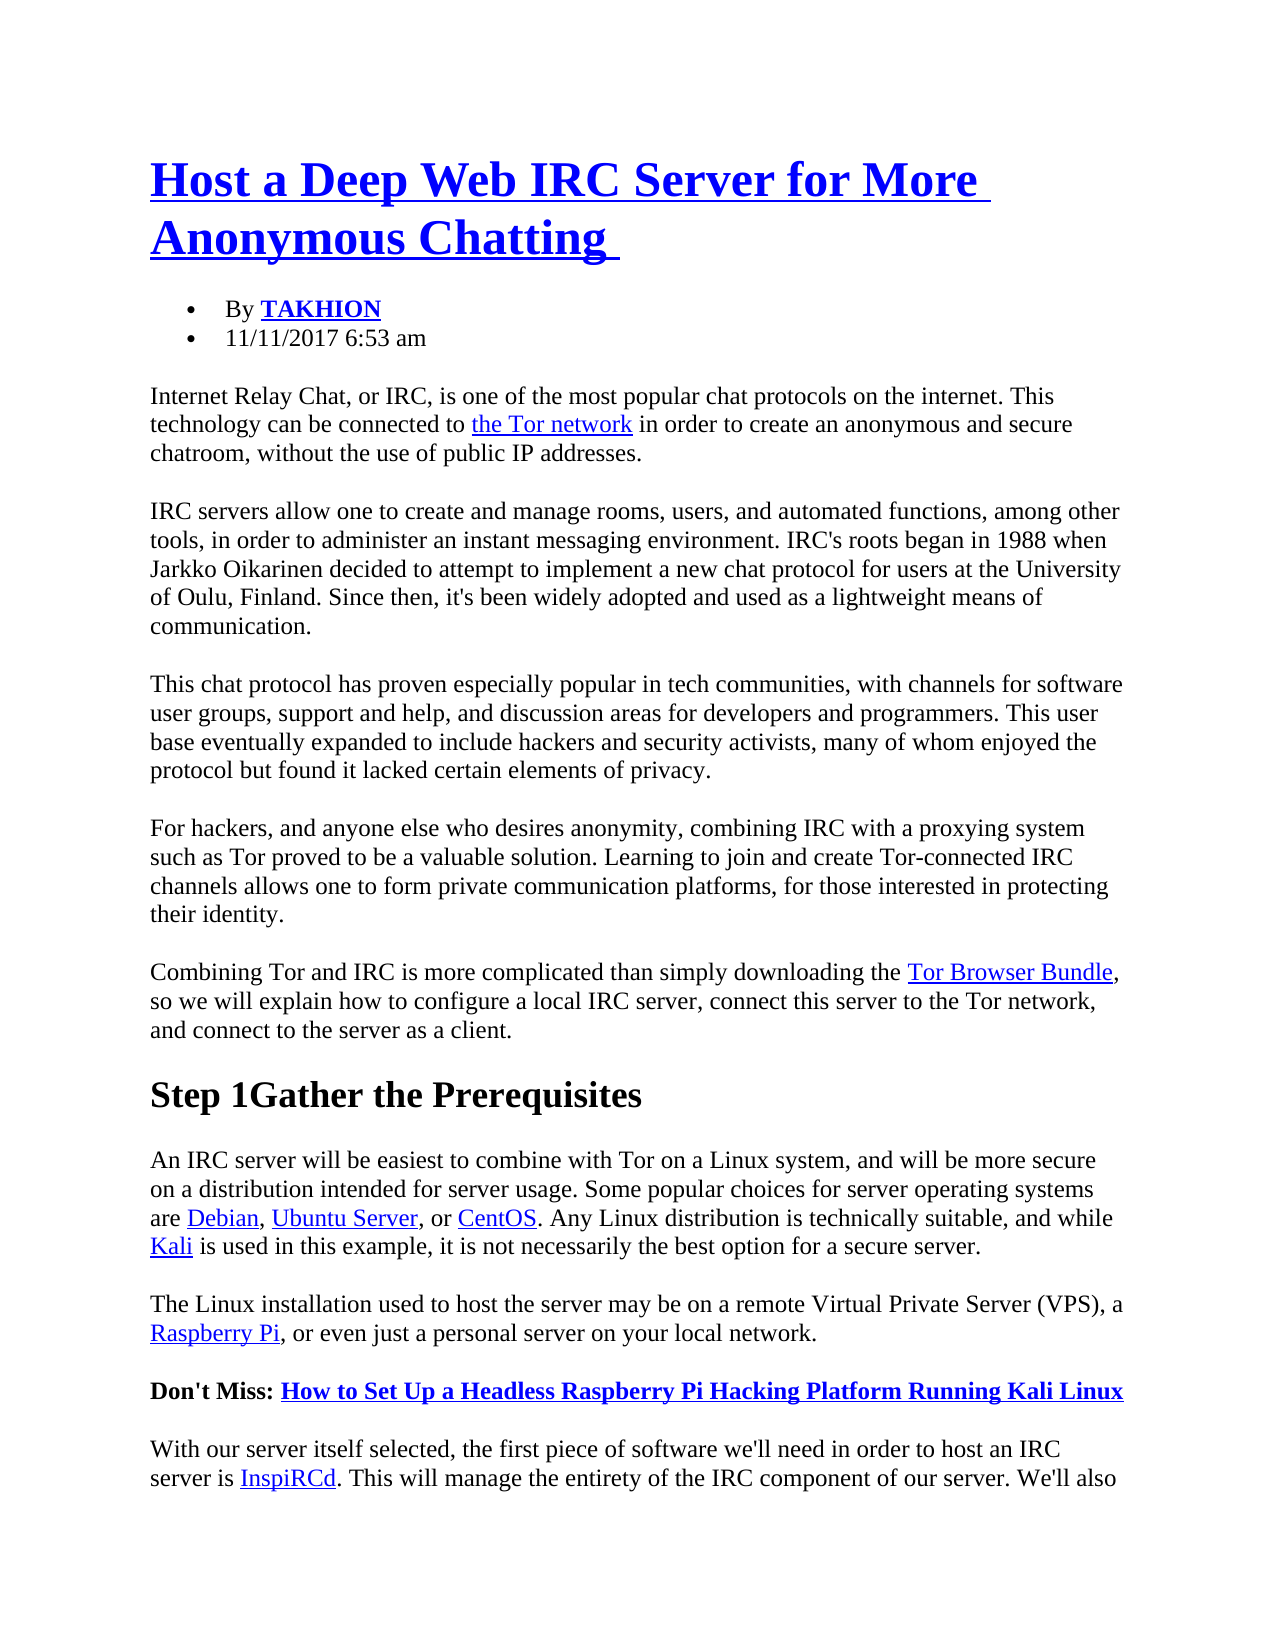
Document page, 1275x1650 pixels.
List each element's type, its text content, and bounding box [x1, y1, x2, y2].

text Host a Deep Web IRC Server for More Anonymous Chatting [150, 150, 1125, 265]
text The Linux installation used to host the server may be on a remote Virtual Private Server (VPS), a Raspberry Pi, or even just a personal server on your local network. [150, 1289, 1125, 1347]
text For hackers, and anyone else who desires anonymity, combining IRC with a proxying system such as Tor proved to be a valuable solution. Learning to join and create Tor-connected IRC channels allows one to form private communication platforms, for those interested in protecting their identity. [150, 813, 1125, 928]
text IRC servers allow one to create and manage rooms, users, and automated functions, among other tools, in order to administer an instant messaging environment. IRC's roots began in 1988 when Jarkko Oikarinen decided to attempt to implement a new chat protocol for users at the University of Oulu, Finland. Since then, it's been widely adopted and used as a lightweight means of communication. [150, 496, 1125, 640]
text This chat protocol has proven especially popular in tech communities, with channels for software user groups, support and help, and discussion areas for developers and programmers. This user base eventually expanded to include hackers and security activists, many of whom enjoyed the protocol but found it lacked certain elements of privacy. [150, 669, 1125, 784]
text Step 1Gather the Prerequisites [150, 1073, 1125, 1116]
text Don't Miss: How to Set Up a Headless Raspberry Pi Hacking Platform Running Kali Linux [150, 1376, 1125, 1405]
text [150, 1434, 1125, 1491]
list 11/11/2017 6:53 am [187, 323, 1125, 352]
text An IRC server will be easiest to combine with Tor on a Linux system, and will be more secure on a distribution intended for server usage. Some popular choices for server operating systems are Debian, Ubuntu Server, or CentOS. Any Linux distribution is technically suitable, and while Kali is used in this example, it is not necessarily the best option for a secure server. [150, 1145, 1125, 1260]
list By TAKHION [187, 294, 1125, 323]
text Internet Relay Chat, or IRC, is one of the most popular chat protocols on the internet. This technology can be connected to the Tor network in order to create an anonymous and secure chatroom, without the use of public IP addresses. [150, 381, 1125, 467]
text Combining Tor and IRC is more complicated than simply downloading the Tor Browser Bundle, so we will explain how to configure a local IRC server, connect this server to the Tor network, and connect to the server as a client. [150, 957, 1125, 1044]
